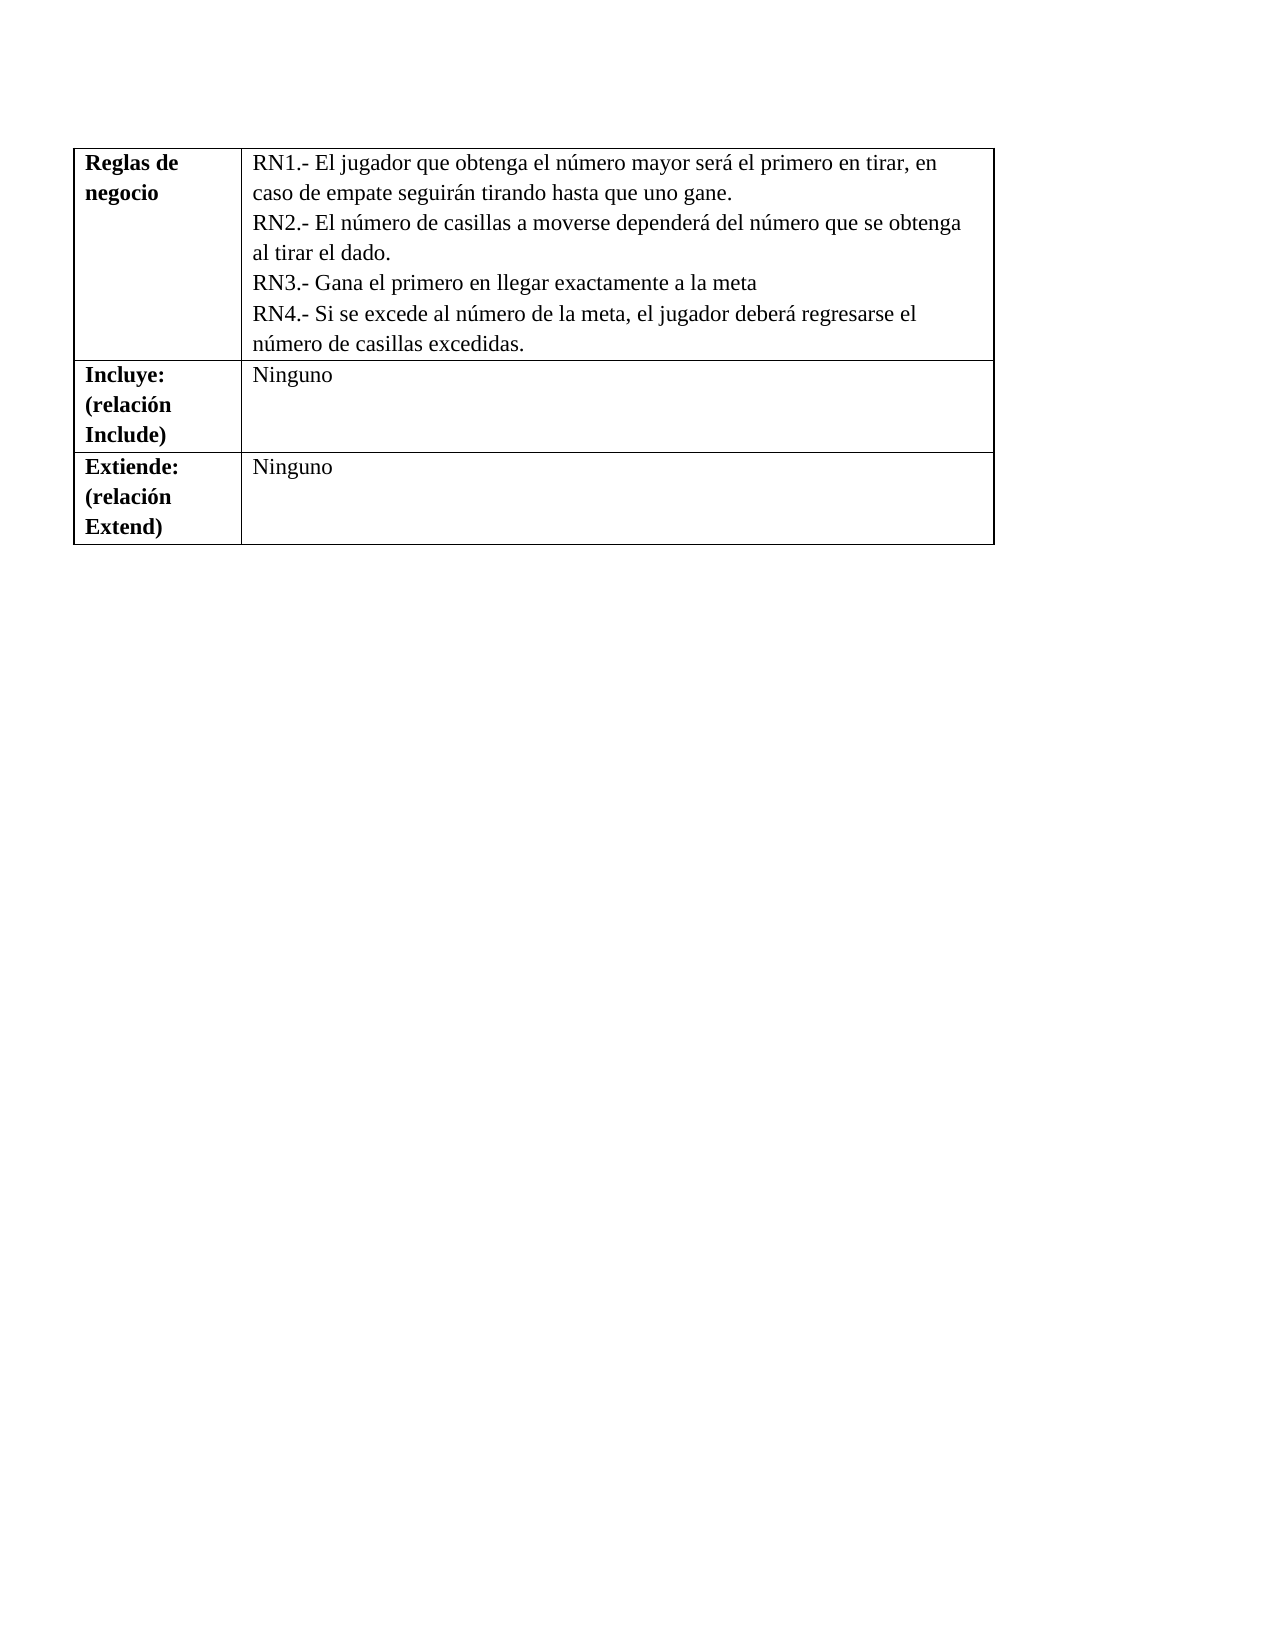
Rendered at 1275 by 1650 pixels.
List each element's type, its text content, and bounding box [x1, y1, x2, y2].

table_cell Ninguno [242, 453, 993, 543]
table_cell Extiende: (relación Extend) [75, 453, 241, 543]
table_cell Ninguno [242, 361, 993, 452]
table_cell Reglas de negocio [75, 149, 241, 360]
table_cell RN1.- El jugador que obtenga el número mayor será el primero en tirar, en caso de empate seguirán tirando hasta que uno gane. RN2.- El número de casillas a moverse dependerá del número que se obtenga al tirar el dado. RN3.- Gana el primero en llegar exactamente a la meta RN4.- Si se excede al número de la meta, el jugador deberá regresarse el número de casillas excedidas. [242, 149, 993, 360]
table_cell Incluye: (relación Include) [75, 361, 241, 452]
